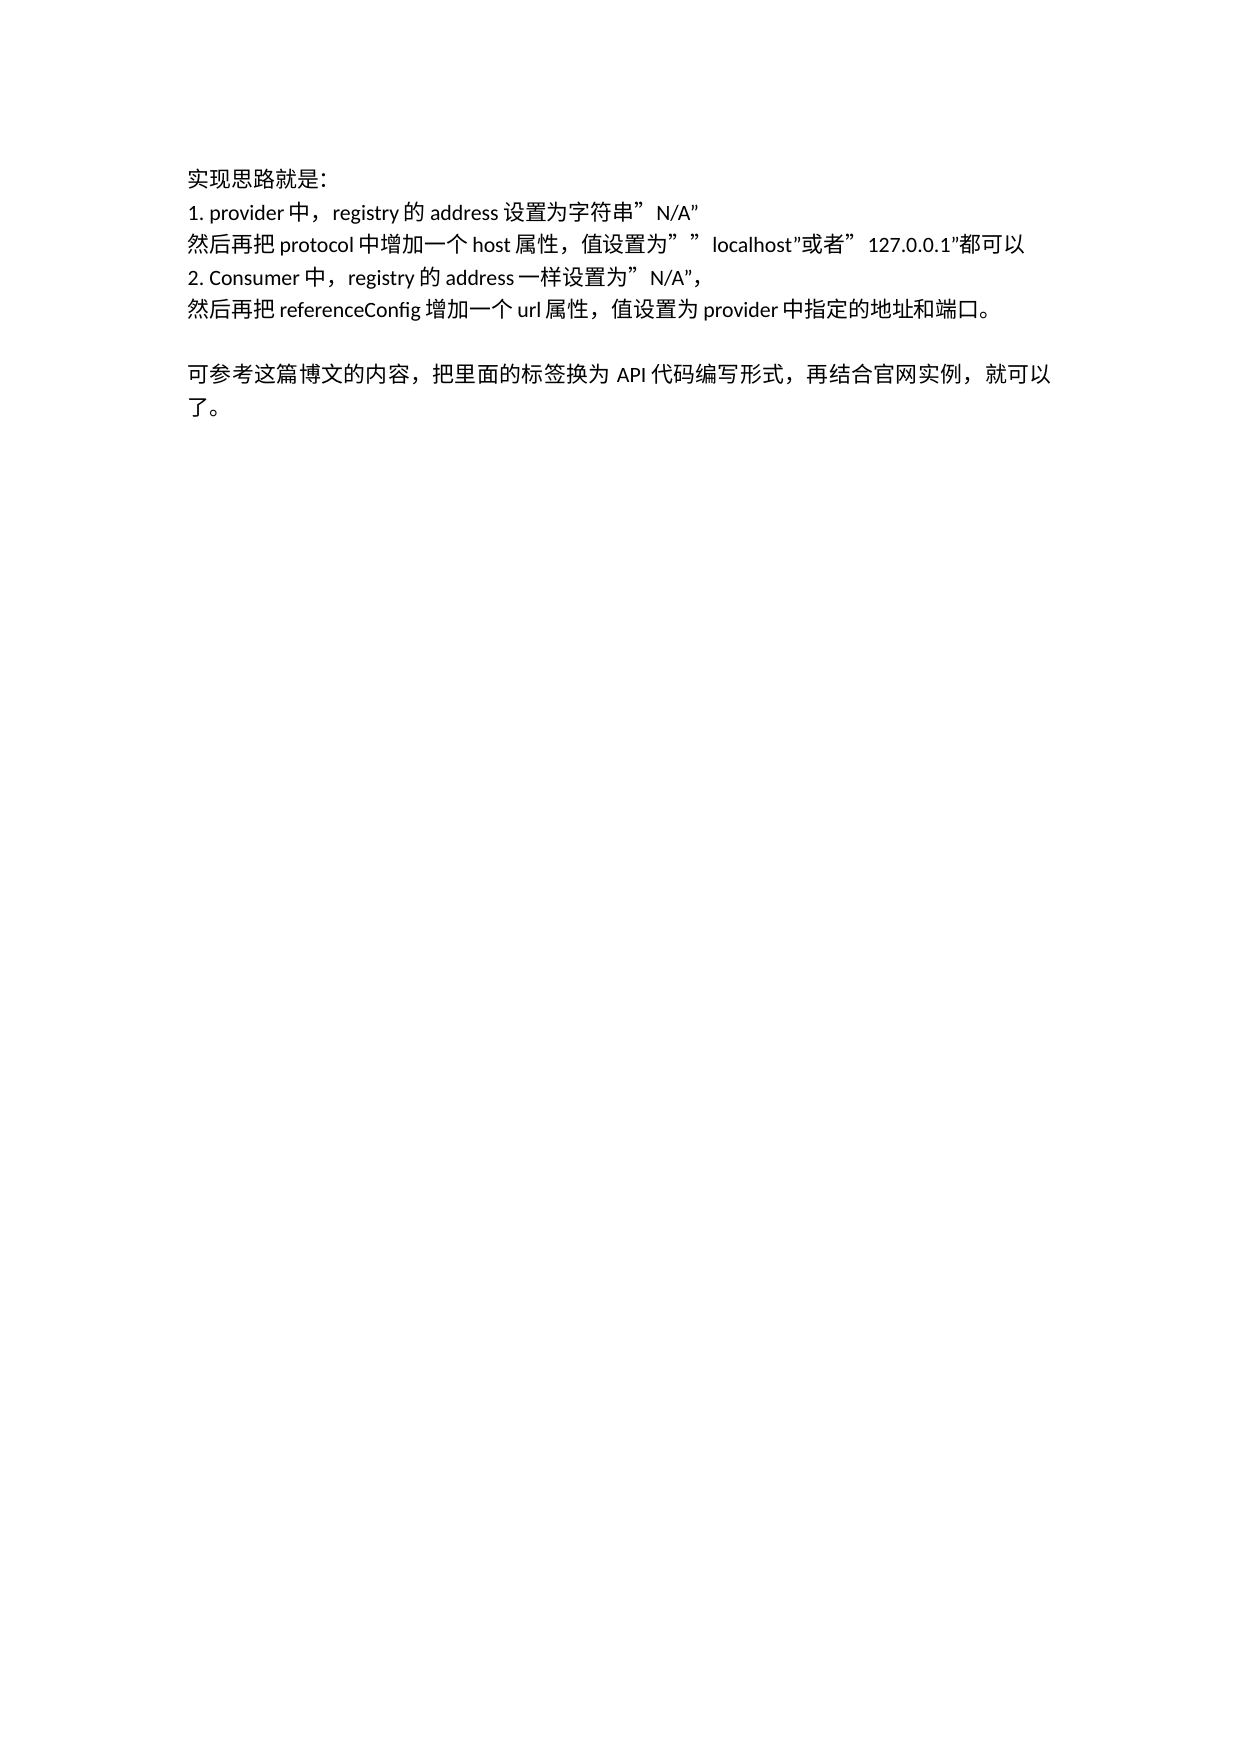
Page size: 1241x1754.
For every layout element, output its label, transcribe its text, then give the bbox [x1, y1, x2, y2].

list 然后再把referenceConfig增加一个url属性，值设置为provider中指定的地址和端口。 [187, 292, 1053, 324]
list 可参考这篇博文的内容，把里面的标签换为API代码编写形式，再结合官网实例，就可以了。 [187, 357, 1053, 422]
list Consumer中，registry的address一样设置为”N/A”， [187, 259, 1053, 292]
list provider中，registry的address设置为字符串”N/A” [187, 194, 1053, 227]
list 实现思路就是： [187, 162, 1053, 194]
list 然后再把protocol中增加一个host属性，值设置为””localhost”或者”127.0.0.1”都可以 [187, 227, 1053, 259]
